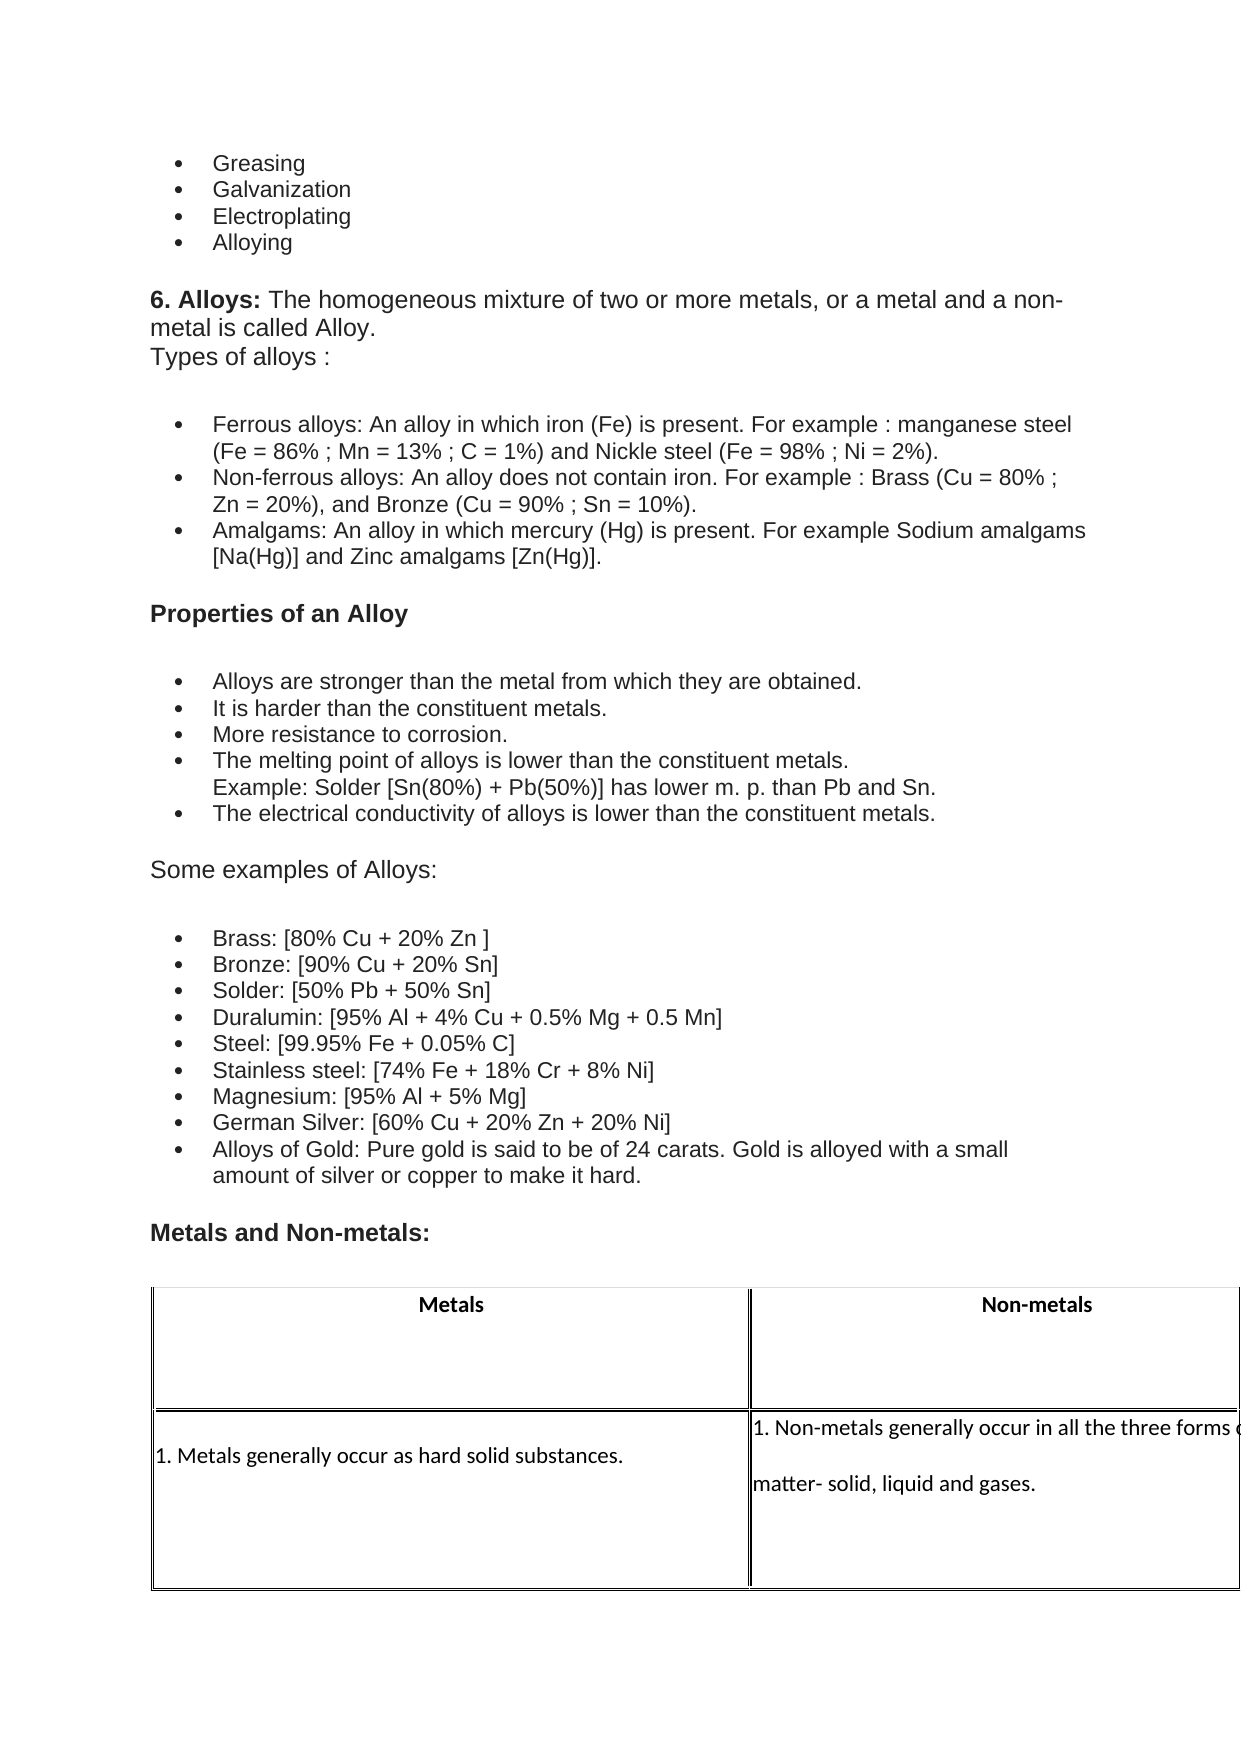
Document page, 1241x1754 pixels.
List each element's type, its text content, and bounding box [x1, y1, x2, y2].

list Stainless steel: [74% Fe + 18% Cr + 8% Ni] [175, 1057, 1090, 1083]
list Solder: [50% Pb + 50% Sn] [175, 977, 1090, 1004]
list The electrical conductivity of alloys is lower than the constituent metals. [175, 800, 1090, 826]
table_header Metals [154, 1288, 748, 1408]
text Metals and Non-metals: [150, 1217, 1090, 1246]
list Steel: [99.95% Fe + 0.05% C] [175, 1030, 1090, 1057]
list Electroplating [175, 203, 1090, 229]
text 6. Alloys: The homogeneous mixture of two or more metals, or a metal and a non-metal is called Alloy. Types of alloys : [150, 284, 1090, 371]
list It is harder than the constituent metals. [175, 694, 1090, 721]
list Bronze: [90% Cu + 20% Sn] [175, 951, 1090, 977]
list Ferrous alloys: An alloy in which iron (Fe) is present. For example : manganese steel (Fe = 86% ; Mn = 13% ; C = 1%) and Nickle steel (Fe = 98% ; Ni = 2%). [175, 411, 1090, 464]
list Amalgams: An alloy in which mercury (Hg) is present. For example Sodium amalgams [Na(Hg)] and Zinc amalgams [Zn(Hg)]. [175, 517, 1090, 569]
table_header Non-metals [752, 1288, 1239, 1408]
list Greasing [175, 150, 1090, 176]
list Alloying [175, 229, 1090, 255]
list Brass: [80% Cu + 20% Zn ] [175, 925, 1090, 951]
text Properties of an Alloy [150, 599, 1090, 627]
text Some examples of Alloys: [150, 855, 1090, 884]
table_cell 1. Metals generally occur as hard solid substances. [152, 1408, 750, 1587]
list The melting point of alloys is lower than the constituent metals. Example: Solder [Sn(80%) + Pb(50%)] has lower m. p. than Pb and Sn. [175, 747, 1090, 800]
list Alloys of Gold: Pure gold is said to be of 24 carats. Gold is alloyed with a small amount of silver or copper to make it hard. [175, 1136, 1090, 1188]
list German Silver: [60% Cu + 20% Zn + 20% Ni] [175, 1109, 1090, 1136]
list Alloys are stronger than the metal from which they are obtained. [175, 668, 1090, 694]
list Non-ferrous alloys: An alloy does not contain iron. For example : Brass (Cu = 80% ; Zn = 20%), and Bronze (Cu = 90% ; Sn = 10%). [175, 464, 1090, 517]
list Duralumin: [95% Al + 4% Cu + 0.5% Mg + 0.5 Mn] [175, 1004, 1090, 1030]
list Magnesium: [95% Al + 5% Mg] [175, 1083, 1090, 1109]
list Galvanization [175, 176, 1090, 203]
list More resistance to corrosion. [175, 721, 1090, 747]
table_cell 1. Non-metals generally occur in all the three forms of matter- solid, liquid and gases. [750, 1408, 1240, 1587]
